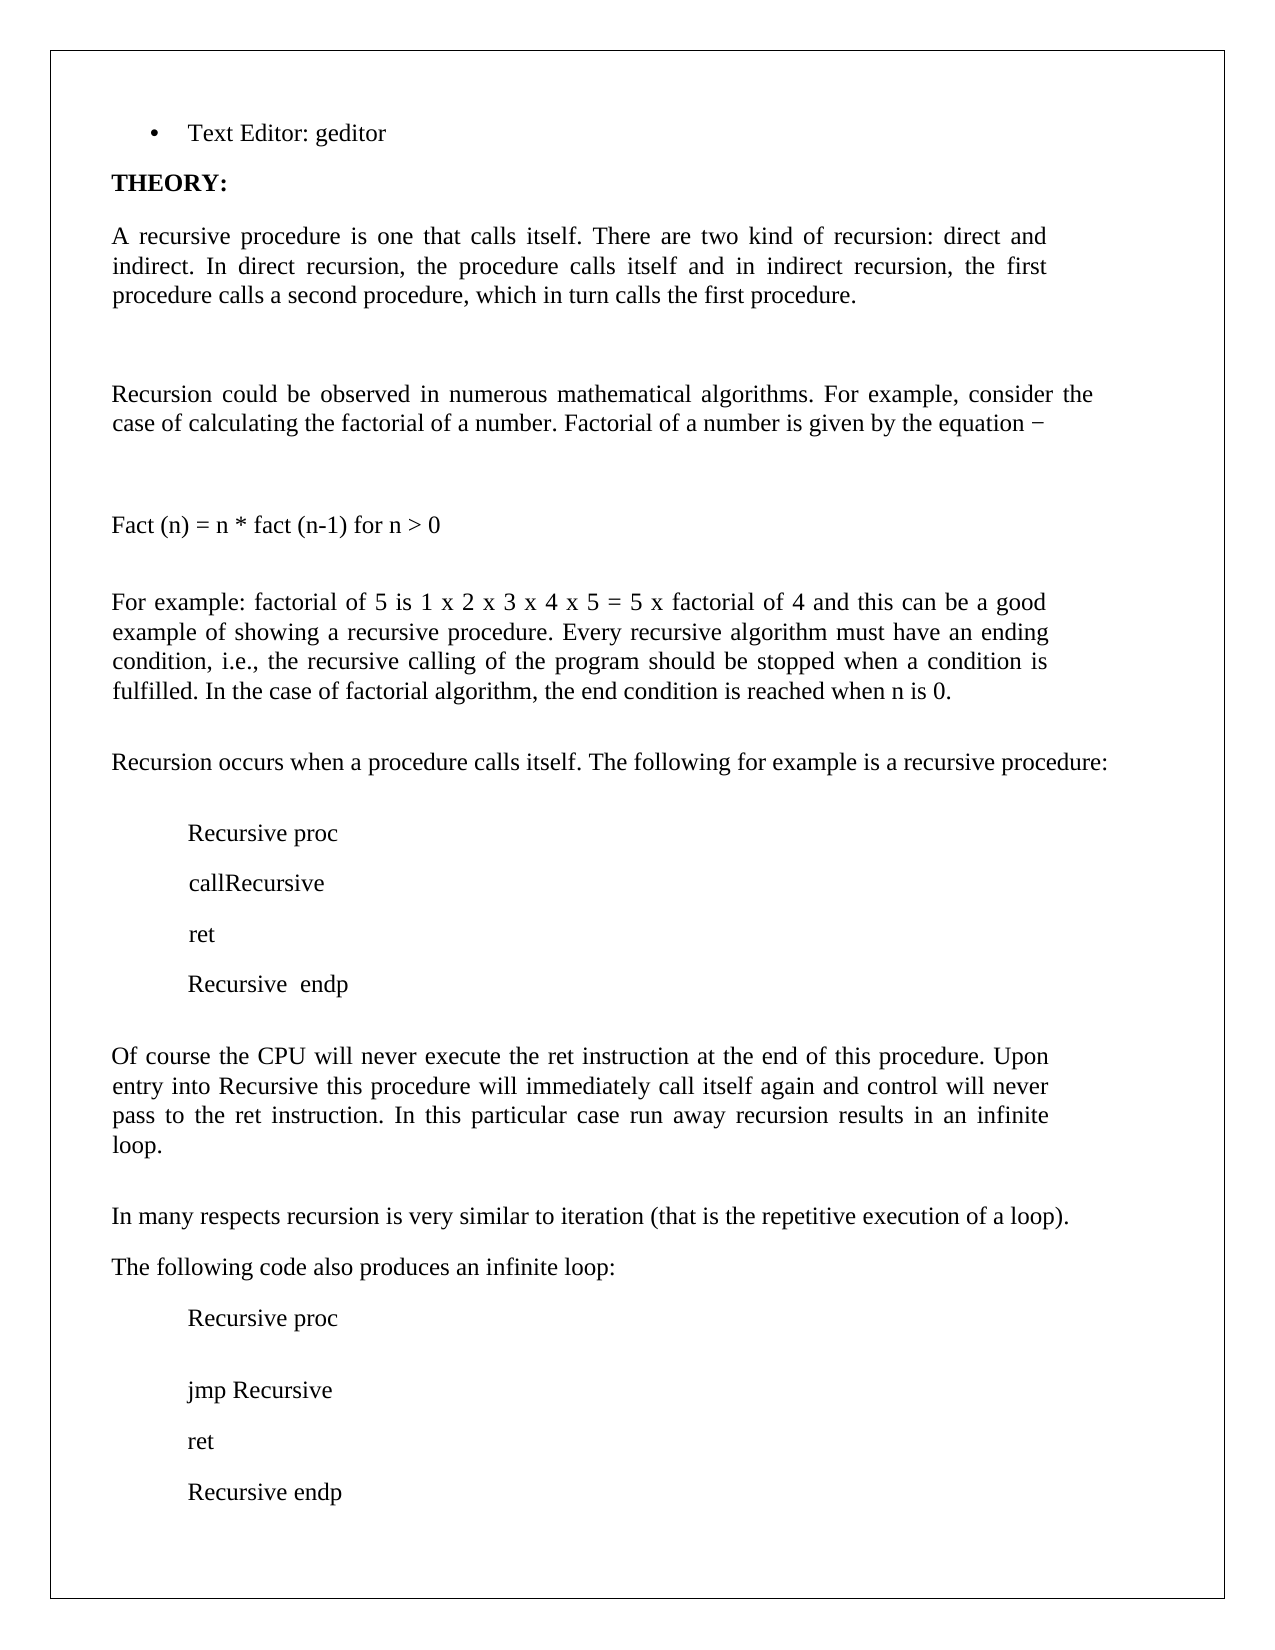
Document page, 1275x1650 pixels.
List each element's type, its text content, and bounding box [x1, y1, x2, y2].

list Text Editor: geditor [150, 118, 1145, 146]
text Recursive proc callRecursive ret [187, 818, 351, 947]
text Fact (n) = n * fact (n-1) for n > 0 [111, 510, 1135, 538]
text In many respects recursion is very similar to iteration (that is the repetitive execution of a loop). [111, 1201, 1135, 1230]
text Recursive endp [187, 1477, 1135, 1506]
text For example: factorial of 5 is 1 x 2 x 3 x 4 x 5 = 5 x factorial of 4 and this can be a good example of showing a recursive procedure. Every recursive algorithm must have an ending condition, i.e., the recursive calling of the program should be stopped when a condition is fulfilled. In the case of factorial algorithm, the end condition is reached when n is 0. [111, 587, 1049, 705]
text THEORY: [111, 168, 1159, 196]
text Recursive endp [187, 969, 1135, 998]
text Recursion occurs when a procedure calls itself. The following for example is a recursive procedure: [111, 747, 1135, 776]
text Recursive proc [187, 1303, 1135, 1332]
text The following code also produces an infinite loop: [111, 1252, 1135, 1281]
text A recursive procedure is one that calls itself. There are two kind of recursion: direct and indirect. In direct recursion, the procedure calls itself and in indirect recursion, the first procedure calls a second procedure, which in turn calls the first procedure. [111, 221, 1048, 309]
text jmp Recursive [187, 1375, 1135, 1404]
text ret [187, 1426, 1135, 1455]
text Of course the CPU will never execute the ret instruction at the end of this procedure. Upon entry into Recursive this procedure will immediately call itself again and control will never pass to the ret instruction. In this particular case run away recursion results in an infinite loop. [111, 1041, 1050, 1159]
text Recursion could be observed in numerous mathematical algorithms. For example, consider the case of calculating the factorial of a number. Factorial of a number is given by the equation − [111, 379, 1094, 437]
